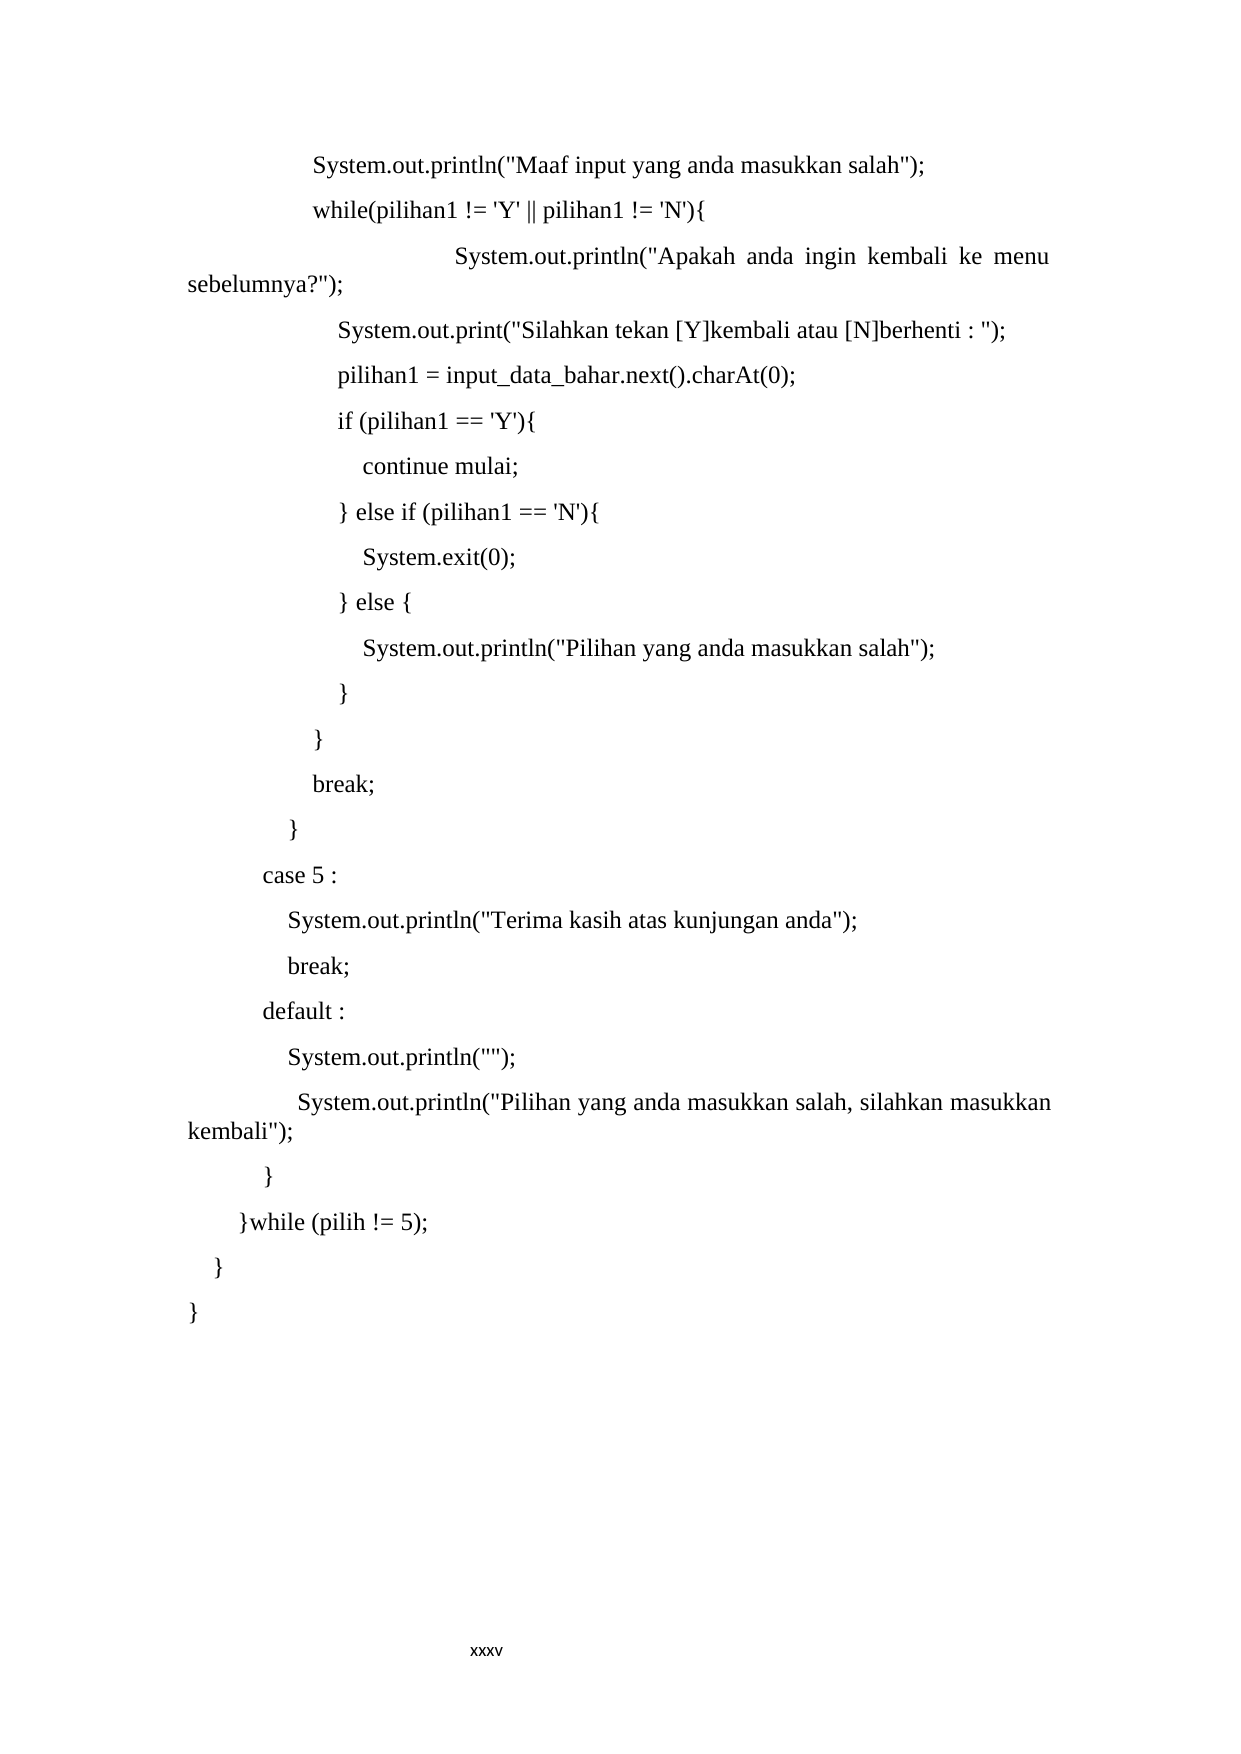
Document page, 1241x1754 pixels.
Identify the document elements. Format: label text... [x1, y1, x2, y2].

text System.out.println(""); [187, 1042, 1053, 1070]
text default : [187, 996, 1053, 1025]
text System.out.print("Silahkan tekan [Y]kembali atau [N]berhenti : "); [187, 315, 1053, 344]
text } else if (pilihan1 == 'N'){ [187, 497, 1053, 525]
text continue mulai; [187, 451, 1053, 480]
text break; [187, 769, 1053, 798]
text }while (pilih != 5); [187, 1207, 1053, 1235]
text if (pilihan1 == 'Y'){ [187, 406, 1053, 434]
text System.out.println("Apakah anda ingin kembali ke menu sebelumnya?"); [187, 241, 1053, 298]
text while(pilihan1 != 'Y' || pilihan1 != 'N'){ [187, 195, 1053, 224]
text System.exit(0); [187, 542, 1053, 571]
text break; [187, 951, 1053, 979]
text System.out.println("Pilihan yang anda masukkan salah"); [187, 633, 1053, 662]
text System.out.println("Maaf input yang anda masukkan salah"); [187, 150, 1053, 179]
text } [187, 678, 1053, 707]
text } [187, 724, 1053, 752]
text System.out.println("Pilihan yang anda masukkan salah, silahkan masukkan kembali"); [187, 1087, 1053, 1144]
text } [187, 1297, 1053, 1326]
text } [187, 1252, 1053, 1281]
text pilihan1 = input_data_bahar.next().charAt(0); [187, 360, 1053, 389]
text } [187, 1161, 1053, 1190]
text } [187, 814, 1053, 843]
text } else { [187, 587, 1053, 616]
text case 5 : [187, 860, 1053, 889]
text System.out.println("Terima kasih atas kunjungan anda"); [187, 905, 1053, 934]
